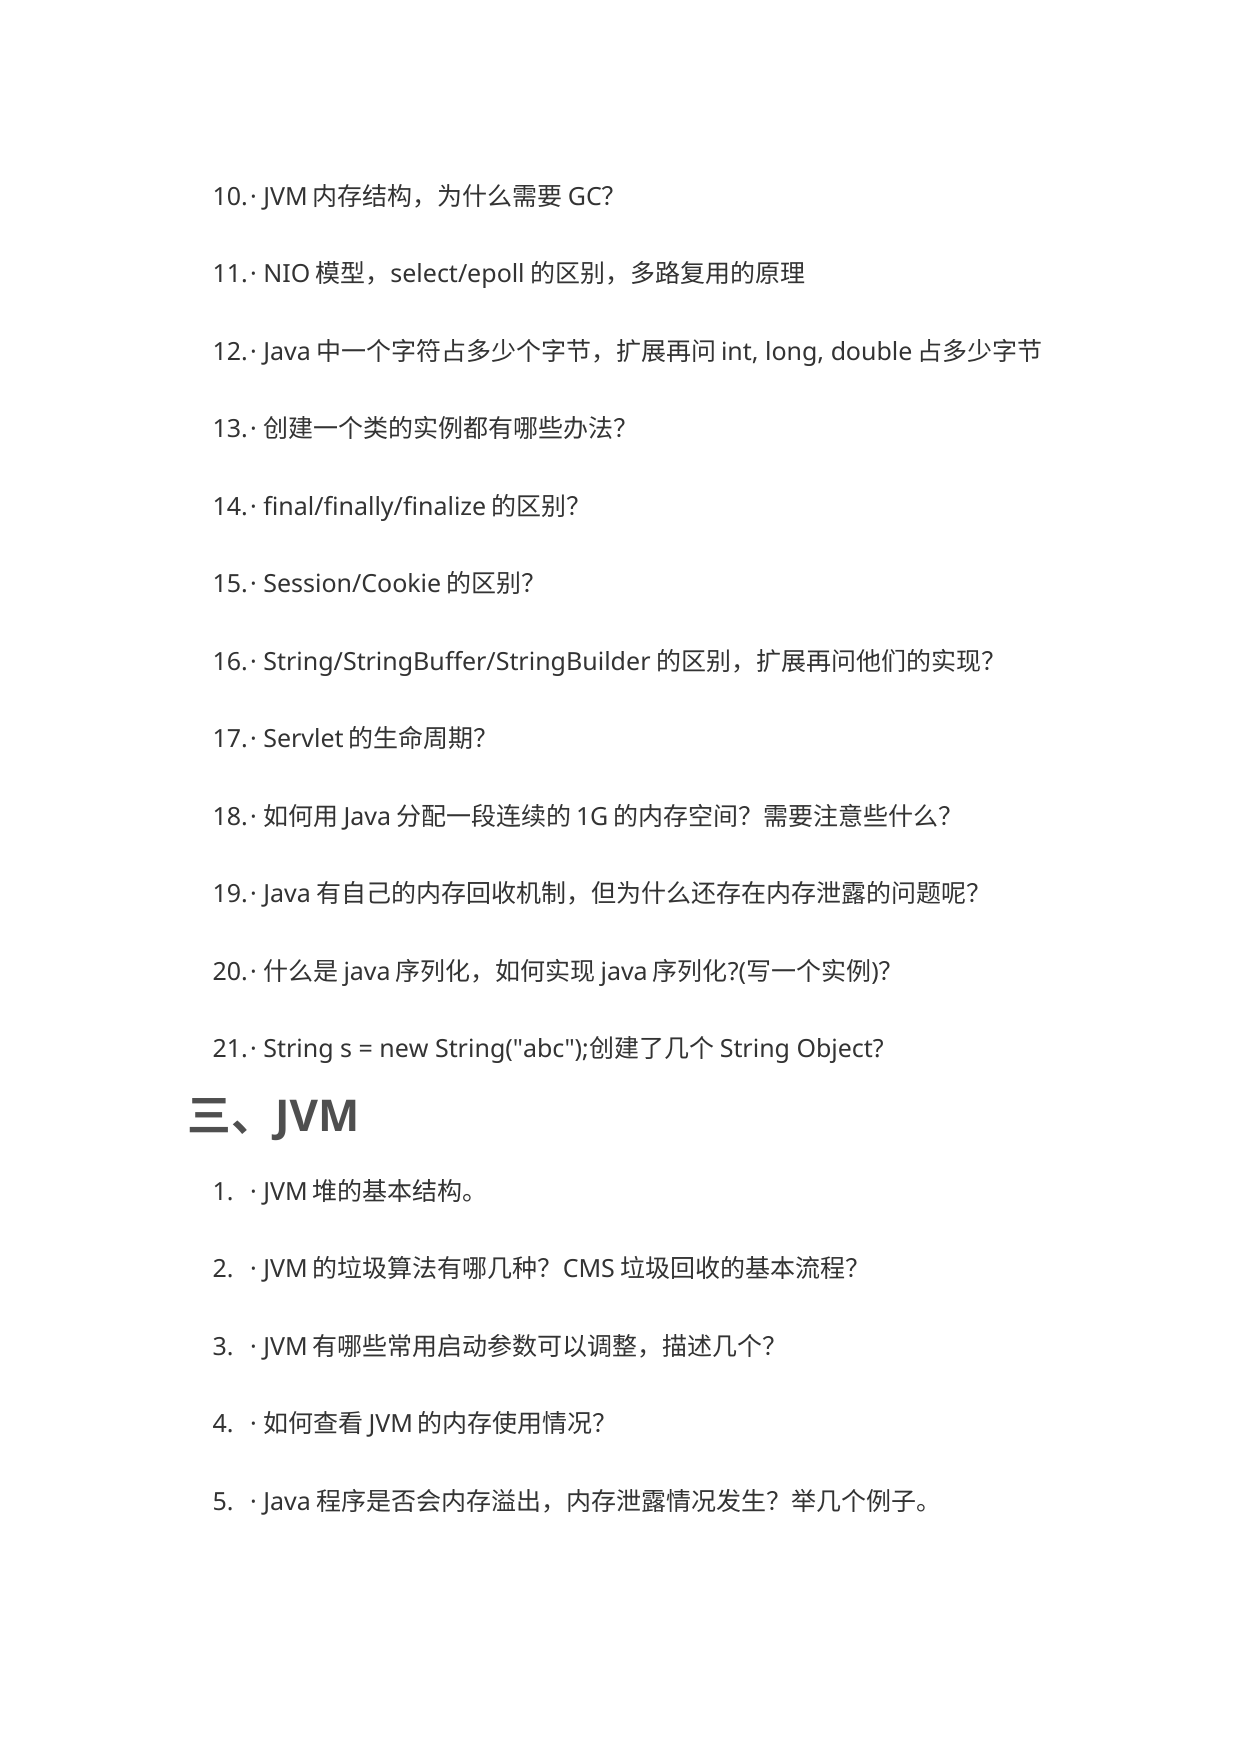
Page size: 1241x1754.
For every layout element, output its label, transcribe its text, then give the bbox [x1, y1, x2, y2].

list · JVM堆的基本结构。 [212, 1157, 1053, 1222]
list · final/finally/finalize的区别？ [212, 472, 1053, 537]
text 三、JVM [187, 1079, 1053, 1144]
list · Java程序是否会内存溢出，内存泄露情况发生？举几个例子。 [212, 1467, 1053, 1532]
list · String/StringBuffer/StringBuilder的区别，扩展再问他们的实现？ [212, 627, 1053, 692]
list · Session/Cookie的区别？ [212, 549, 1053, 614]
list · Java中一个字符占多少个字节，扩展再问int, long, double占多少字节 [212, 317, 1053, 382]
list · NIO模型，select/epoll的区别，多路复用的原理 [212, 239, 1053, 304]
list · JVM有哪些常用启动参数可以调整，描述几个？ [212, 1312, 1053, 1377]
list · 如何用Java分配一段连续的1G的内存空间？需要注意些什么？ [212, 782, 1053, 847]
list · Java有自己的内存回收机制，但为什么还存在内存泄露的问题呢？ [212, 859, 1053, 924]
list · 创建一个类的实例都有哪些办法？ [212, 394, 1053, 459]
list · String s = new String("abc");创建了几个 String Object? [212, 1014, 1053, 1079]
list · JVM的垃圾算法有哪几种？CMS垃圾回收的基本流程？ [212, 1234, 1053, 1299]
list · 什么是java序列化，如何实现java序列化?(写一个实例)？ [212, 937, 1053, 1002]
list · Servlet的生命周期？ [212, 704, 1053, 769]
list · JVM内存结构，为什么需要GC？ [212, 162, 1053, 227]
list · 如何查看JVM的内存使用情况？ [212, 1389, 1053, 1454]
